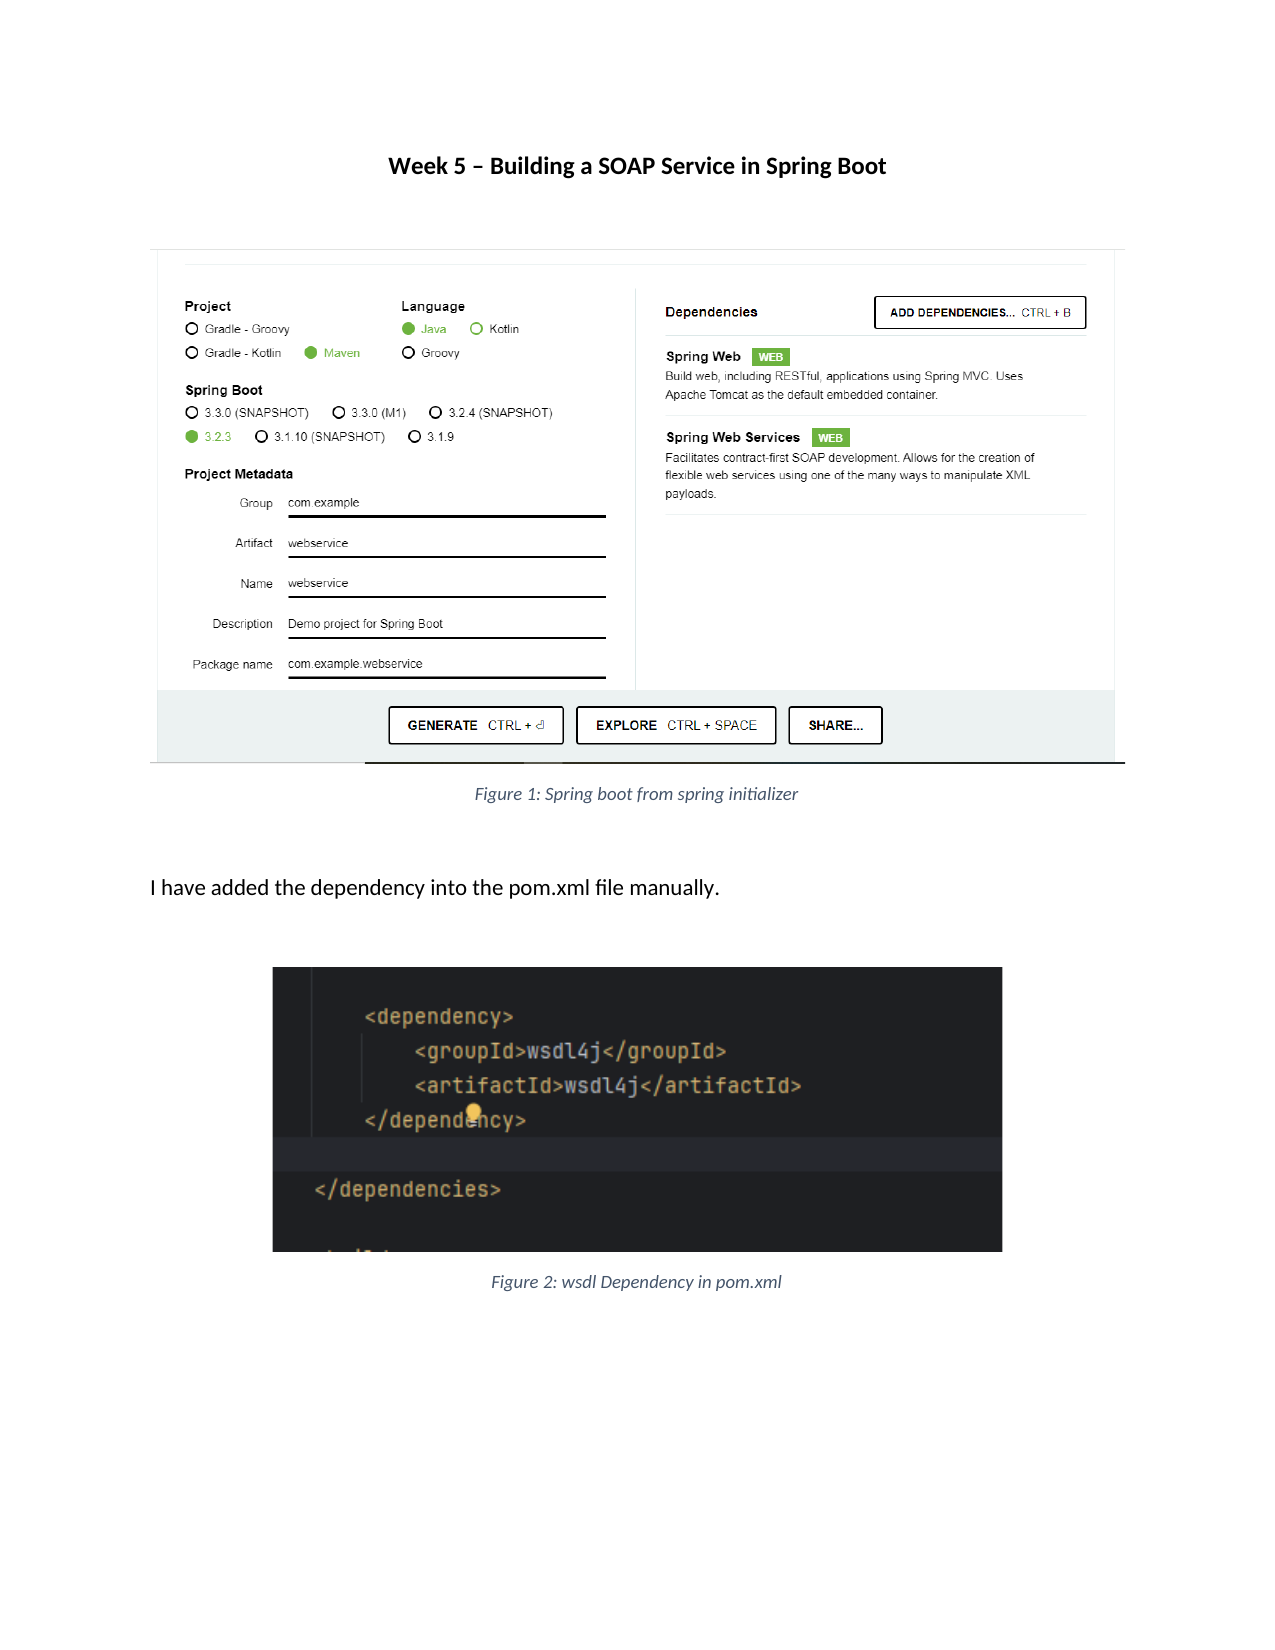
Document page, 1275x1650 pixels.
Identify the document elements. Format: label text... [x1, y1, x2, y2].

text I have added the dependency into the pom.xml file manually. [150, 873, 1125, 901]
text Figure 1: Spring boot from spring initializer [150, 783, 1125, 806]
picture [272, 967, 1003, 1252]
picture [150, 249, 1125, 764]
text Week 5 – Building a SOAP Service in Spring Boot [150, 150, 1125, 181]
text Figure 2: wsdl Dependency in pom.xml [150, 1270, 1125, 1293]
